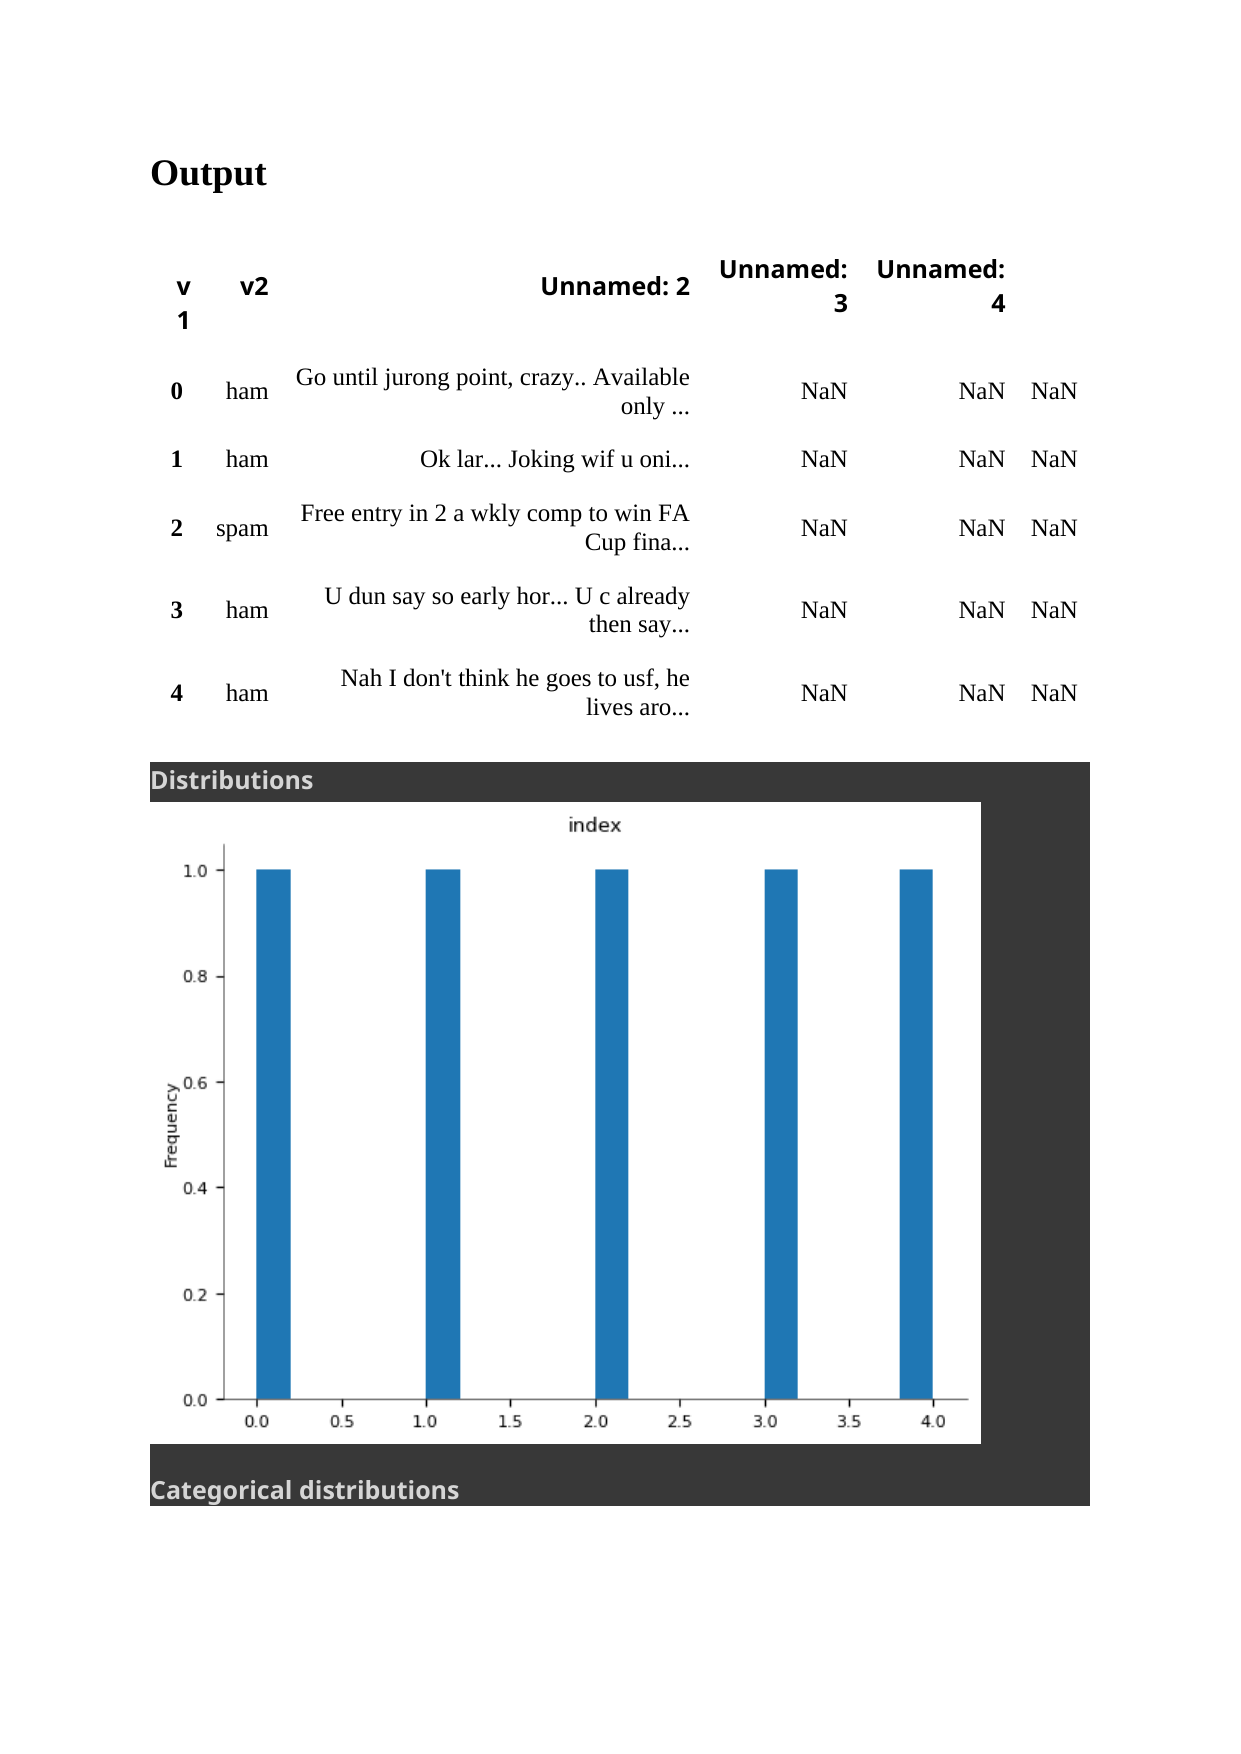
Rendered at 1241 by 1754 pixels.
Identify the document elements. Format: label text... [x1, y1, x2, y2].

table_cell NaN [1018, 651, 1090, 733]
table_cell NaN [703, 432, 860, 486]
table_cell NaN [1018, 568, 1090, 651]
table_cell ham [203, 432, 281, 486]
table_cell ham [203, 651, 281, 733]
table_cell NaN [860, 568, 1018, 651]
table_cell NaN [860, 486, 1018, 568]
table_cell 2 [150, 486, 203, 568]
table_cell 1 [150, 432, 203, 486]
table_header v2 [203, 222, 281, 349]
table_cell Nah I don't think he goes to usf, he lives aro... [281, 651, 702, 733]
table_cell spam [203, 486, 281, 568]
table_cell Go until jurong point, crazy.. Available only ... [281, 350, 702, 432]
table_header Unnamed: 3 [703, 222, 860, 349]
table_cell NaN [703, 568, 860, 651]
table_cell NaN [703, 350, 860, 432]
text Output [150, 150, 1090, 193]
table_cell NaN [1018, 486, 1090, 568]
table_cell NaN [860, 651, 1018, 733]
table_cell NaN [860, 350, 1018, 432]
text Categorical distributions [150, 1472, 1090, 1506]
table_header v1 [150, 222, 203, 349]
table_header Unnamed: 2 [281, 222, 702, 349]
table_header Unnamed: 4 [860, 222, 1018, 349]
table_cell 0 [150, 350, 203, 432]
table_cell 4 [150, 651, 203, 733]
table_cell NaN [703, 486, 860, 568]
text Distributions [150, 762, 1090, 796]
table_cell ham [203, 350, 281, 432]
table_cell NaN [1018, 350, 1090, 432]
table_cell 3 [150, 568, 203, 651]
table_cell Free entry in 2 a wkly comp to win FA Cup fina... [281, 486, 702, 568]
table_cell ham [203, 568, 281, 651]
table_cell NaN [1018, 432, 1090, 486]
table_cell Ok lar... Joking wif u oni... [281, 432, 702, 486]
table_cell NaN [703, 651, 860, 733]
table_cell NaN [860, 432, 1018, 486]
picture [150, 802, 981, 1444]
table_cell U dun say so early hor... U c already then say... [281, 568, 702, 651]
